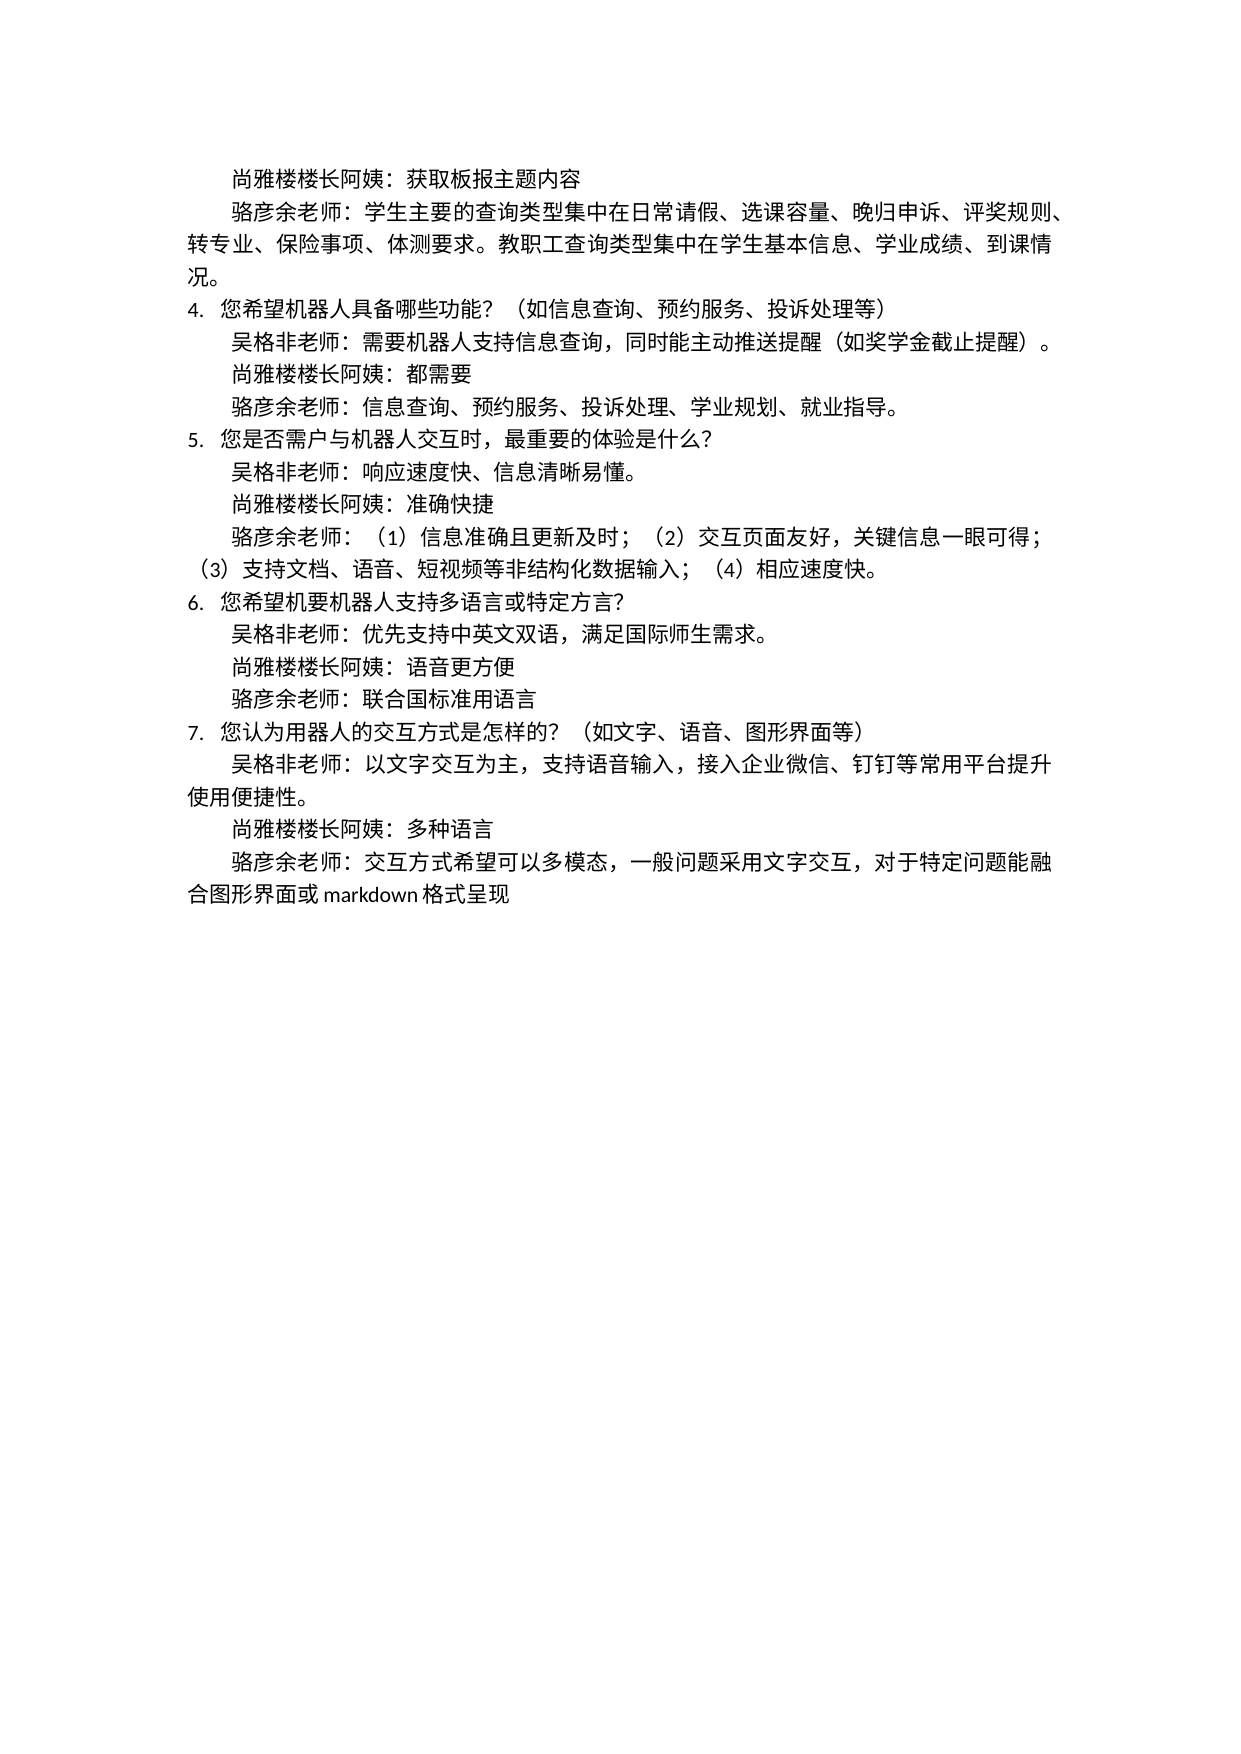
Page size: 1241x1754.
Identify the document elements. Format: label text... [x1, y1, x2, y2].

text 吴格非老师：以文字交互为主，支持语音输入，接入企业微信、钉钉等常用平台提升使用便捷性。 [187, 747, 1053, 812]
text 骆彦余老师：学生主要的查询类型集中在日常请假、选课容量、晚归申诉、评奖规则、转专业、保险事项、体测要求。教职工查询类型集中在学生基本信息、学业成绩、到课情况。 [187, 194, 1053, 292]
text 尚雅楼楼长阿姨：语音更方便 [187, 649, 1053, 682]
text 骆彦余老师：信息查询、预约服务、投诉处理、学业规划、就业指导。 [187, 389, 1053, 422]
text 吴格非老师：需要机器人支持信息查询，同时能主动推送提醒（如奖学金截止提醒）。 [187, 324, 1053, 357]
text 骆彦余老师：交互方式希望可以多模态，一般问题采用文字交互，对于特定问题能融合图形界面或markdown格式呈现 [187, 844, 1053, 909]
list 您希望机要机器人支持多语言或特定方言？ [187, 584, 1053, 617]
text 吴格非老师：优先支持中英文双语，满足国际师生需求。 [187, 617, 1053, 649]
list 您希望机器人具备哪些功能？（如信息查询、预约服务、投诉处理等） [187, 292, 1053, 324]
text 骆彦余老师：联合国标准用语言 [187, 682, 1053, 714]
list 您是否需户与机器人交互时，最重要的体验是什么？ [187, 422, 1053, 454]
text 骆彦余老师：（1）信息准确且更新及时；（2）交互页面友好，关键信息一眼可得；（3）支持文档、语音、短视频等非结构化数据输入；（4）相应速度快。 [187, 519, 1053, 584]
text 吴格非老师：响应速度快、信息清晰易懂。 [187, 454, 1053, 487]
text 尚雅楼楼长阿姨：都需要 [187, 357, 1053, 389]
text 尚雅楼楼长阿姨：多种语言 [187, 812, 1053, 844]
list 您认为用器人的交互方式是怎样的？（如文字、语音、图形界面等） [187, 714, 1053, 747]
text 尚雅楼楼长阿姨：准确快捷 [187, 487, 1053, 519]
text 尚雅楼楼长阿姨：获取板报主题内容 [187, 162, 1053, 194]
